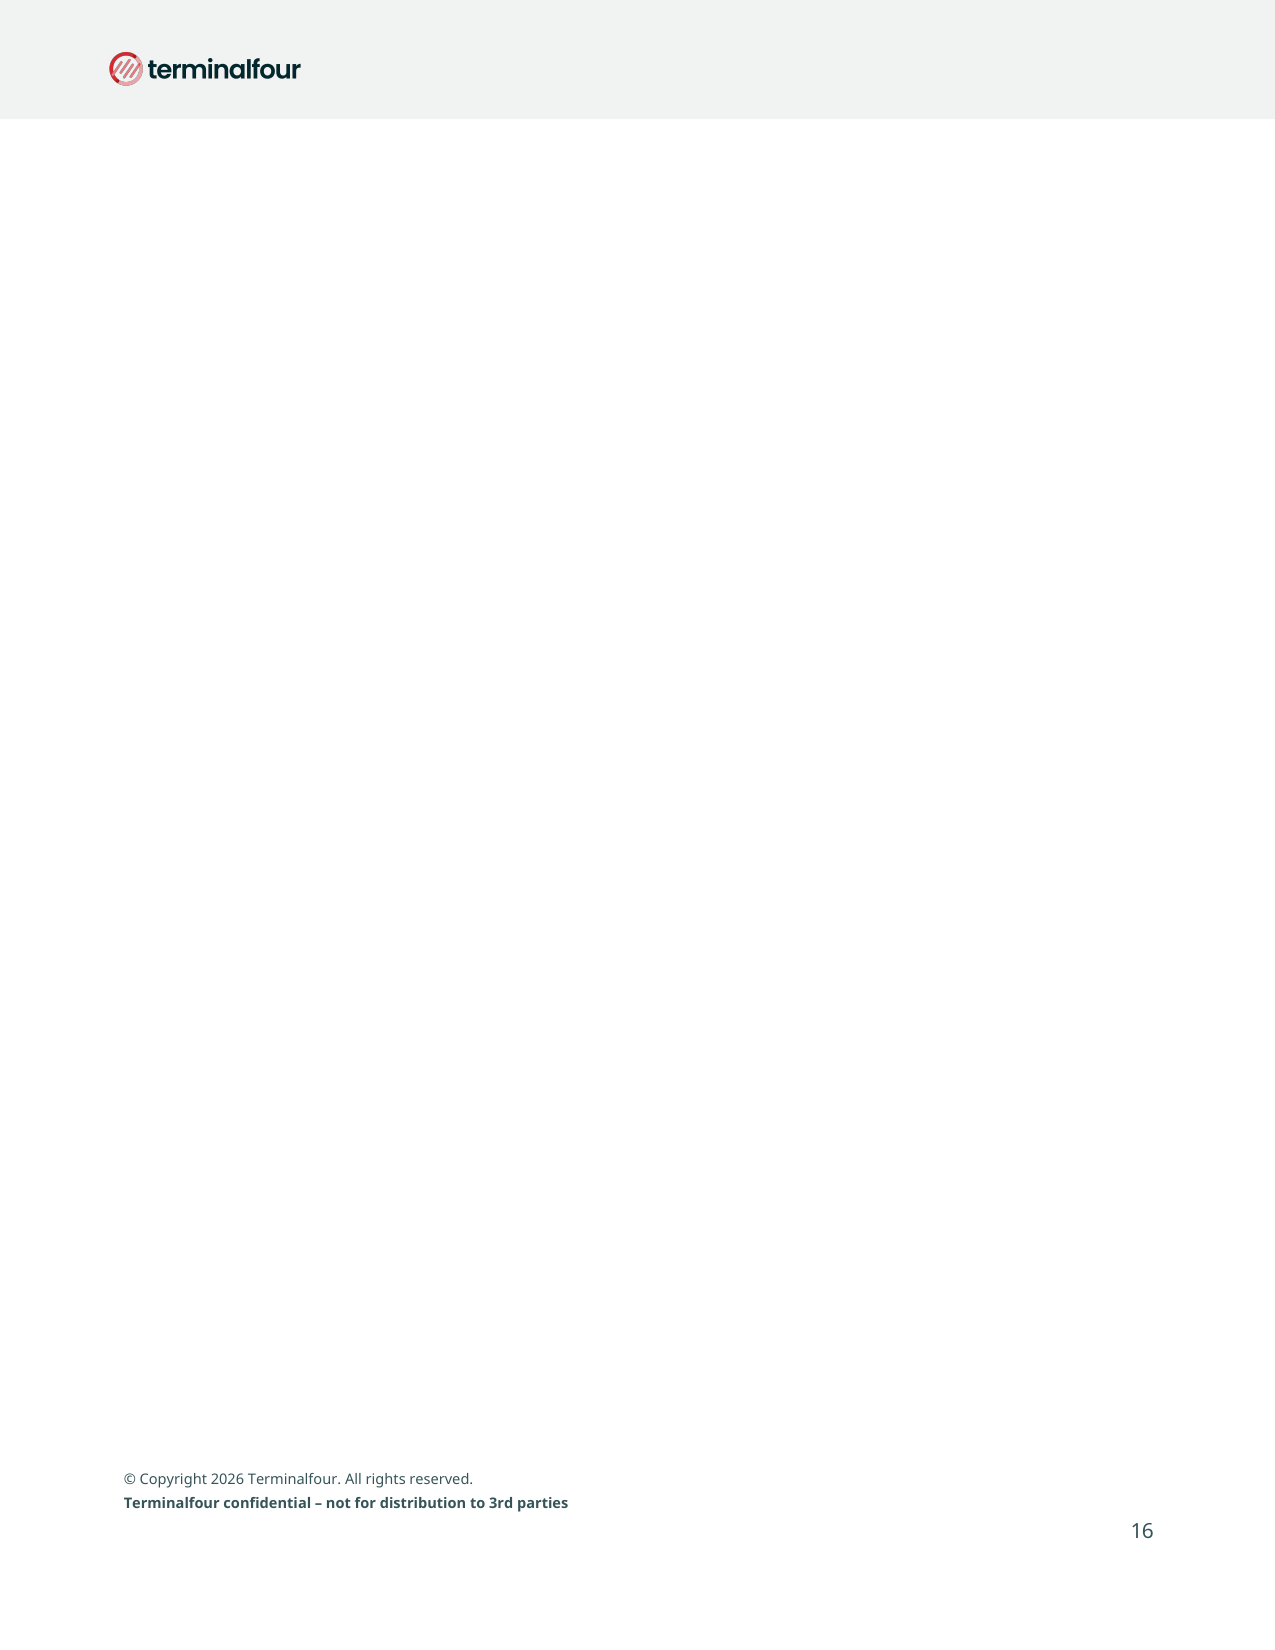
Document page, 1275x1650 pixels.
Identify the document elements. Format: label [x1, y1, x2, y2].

picture [103, 51, 305, 87]
